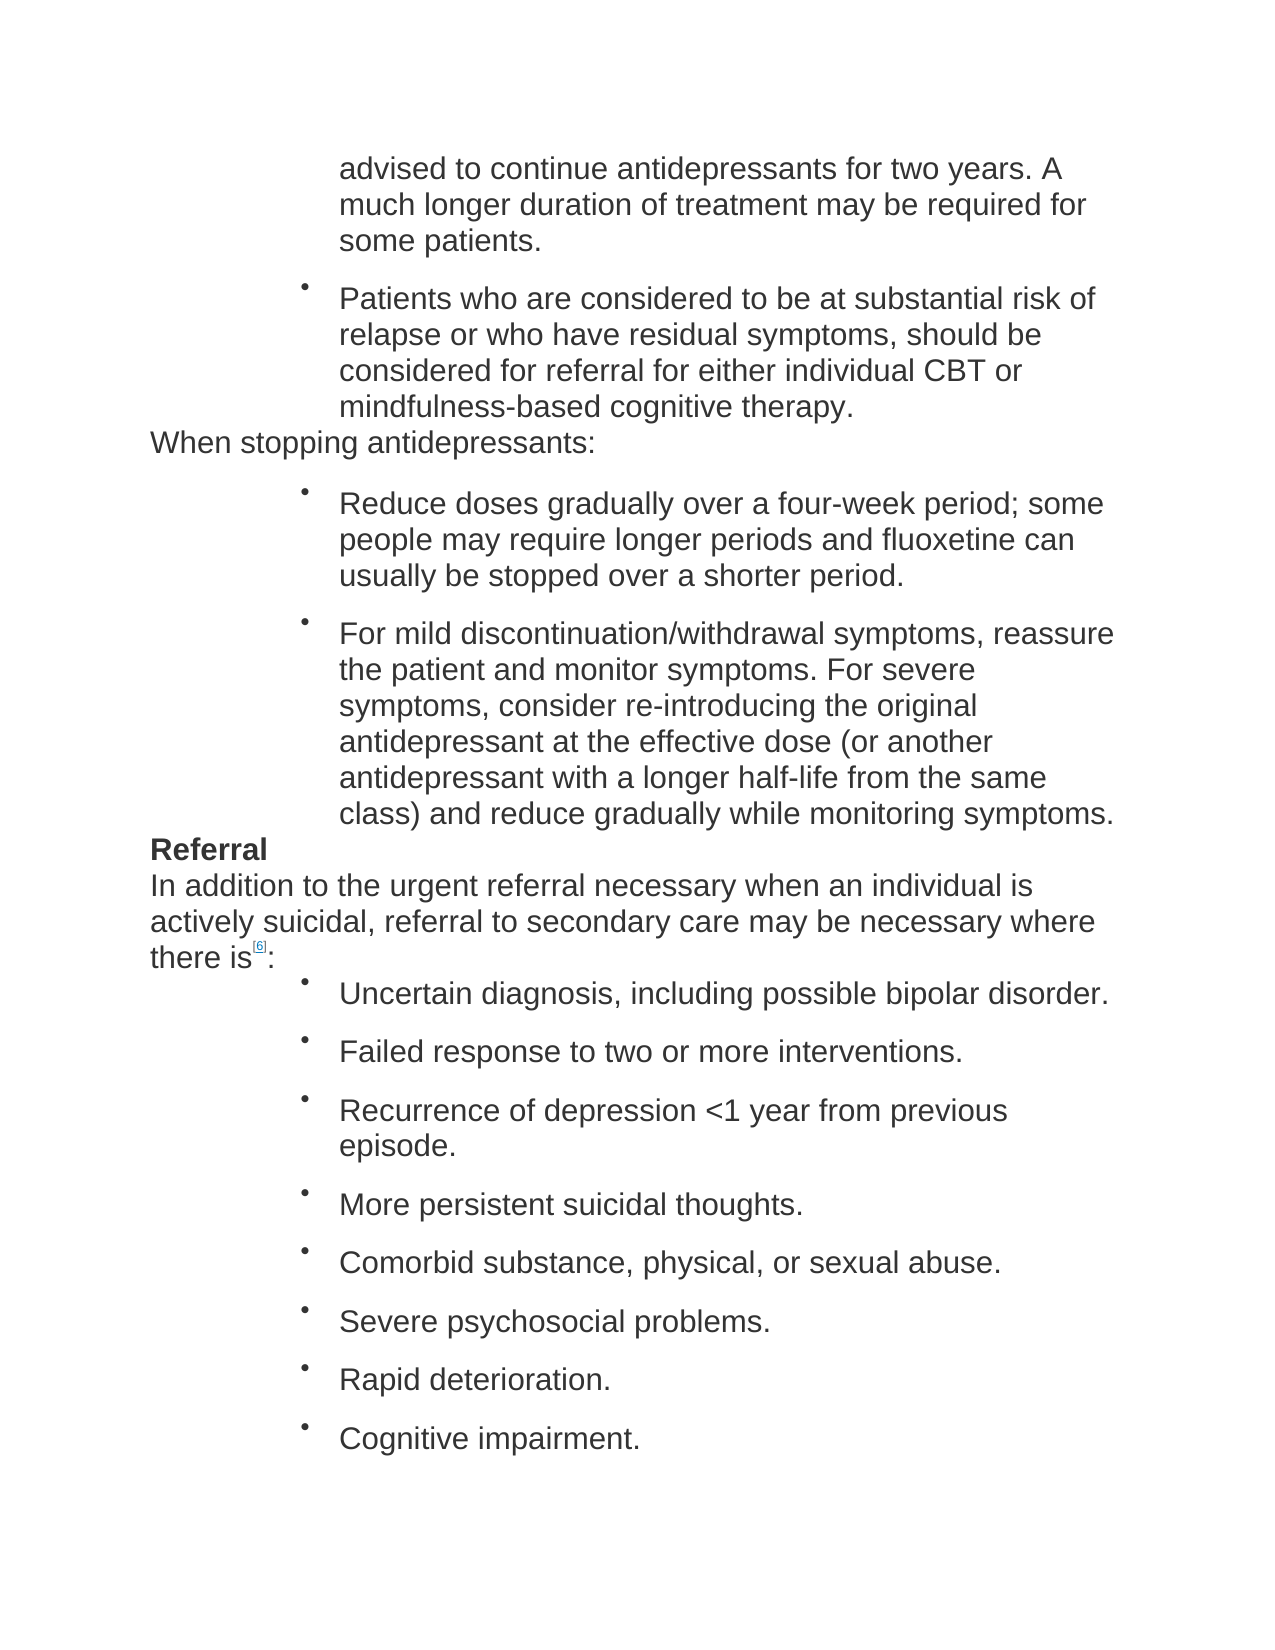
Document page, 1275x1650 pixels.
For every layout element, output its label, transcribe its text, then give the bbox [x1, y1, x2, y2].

list Reduce doses gradually over a four-week period; some people may require longer periods and fluoxetine can usually be stopped over a shorter period. [301, 485, 1125, 593]
list Uncertain diagnosis, including possible bipolar disorder. [301, 975, 1125, 1011]
list For mild discontinuation/withdrawal symptoms, reassure the patient and monitor symptoms. For severe symptoms, consider re-introducing the original antidepressant at the effective dose (or another antidepressant with a longer half-life from the same class) and reduce gradually while monitoring symptoms. [301, 615, 1125, 831]
list More persistent suicidal thoughts. [301, 1186, 1125, 1222]
text When stopping antidepressants: [150, 424, 1125, 460]
list Comorbid substance, physical, or sexual abuse. [301, 1244, 1125, 1280]
text Referral In addition to the urgent referral necessary when an individual is actively suicidal, referral to secondary care may be necessary where there is[6]: [150, 831, 1125, 975]
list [301, 150, 1125, 258]
list Rapid deterioration. [301, 1361, 1125, 1397]
list Severe psychosocial problems. [301, 1303, 1125, 1339]
list Failed response to two or more interventions. [301, 1033, 1125, 1069]
list Recurrence of depression <1 year from previous episode. [301, 1092, 1125, 1163]
list Patients who are considered to be at substantial risk of relapse or who have residual symptoms, should be considered for referral for either individual CBT or mindfulness-based cognitive therapy. [301, 280, 1125, 424]
list Cognitive impairment. [301, 1420, 1125, 1456]
